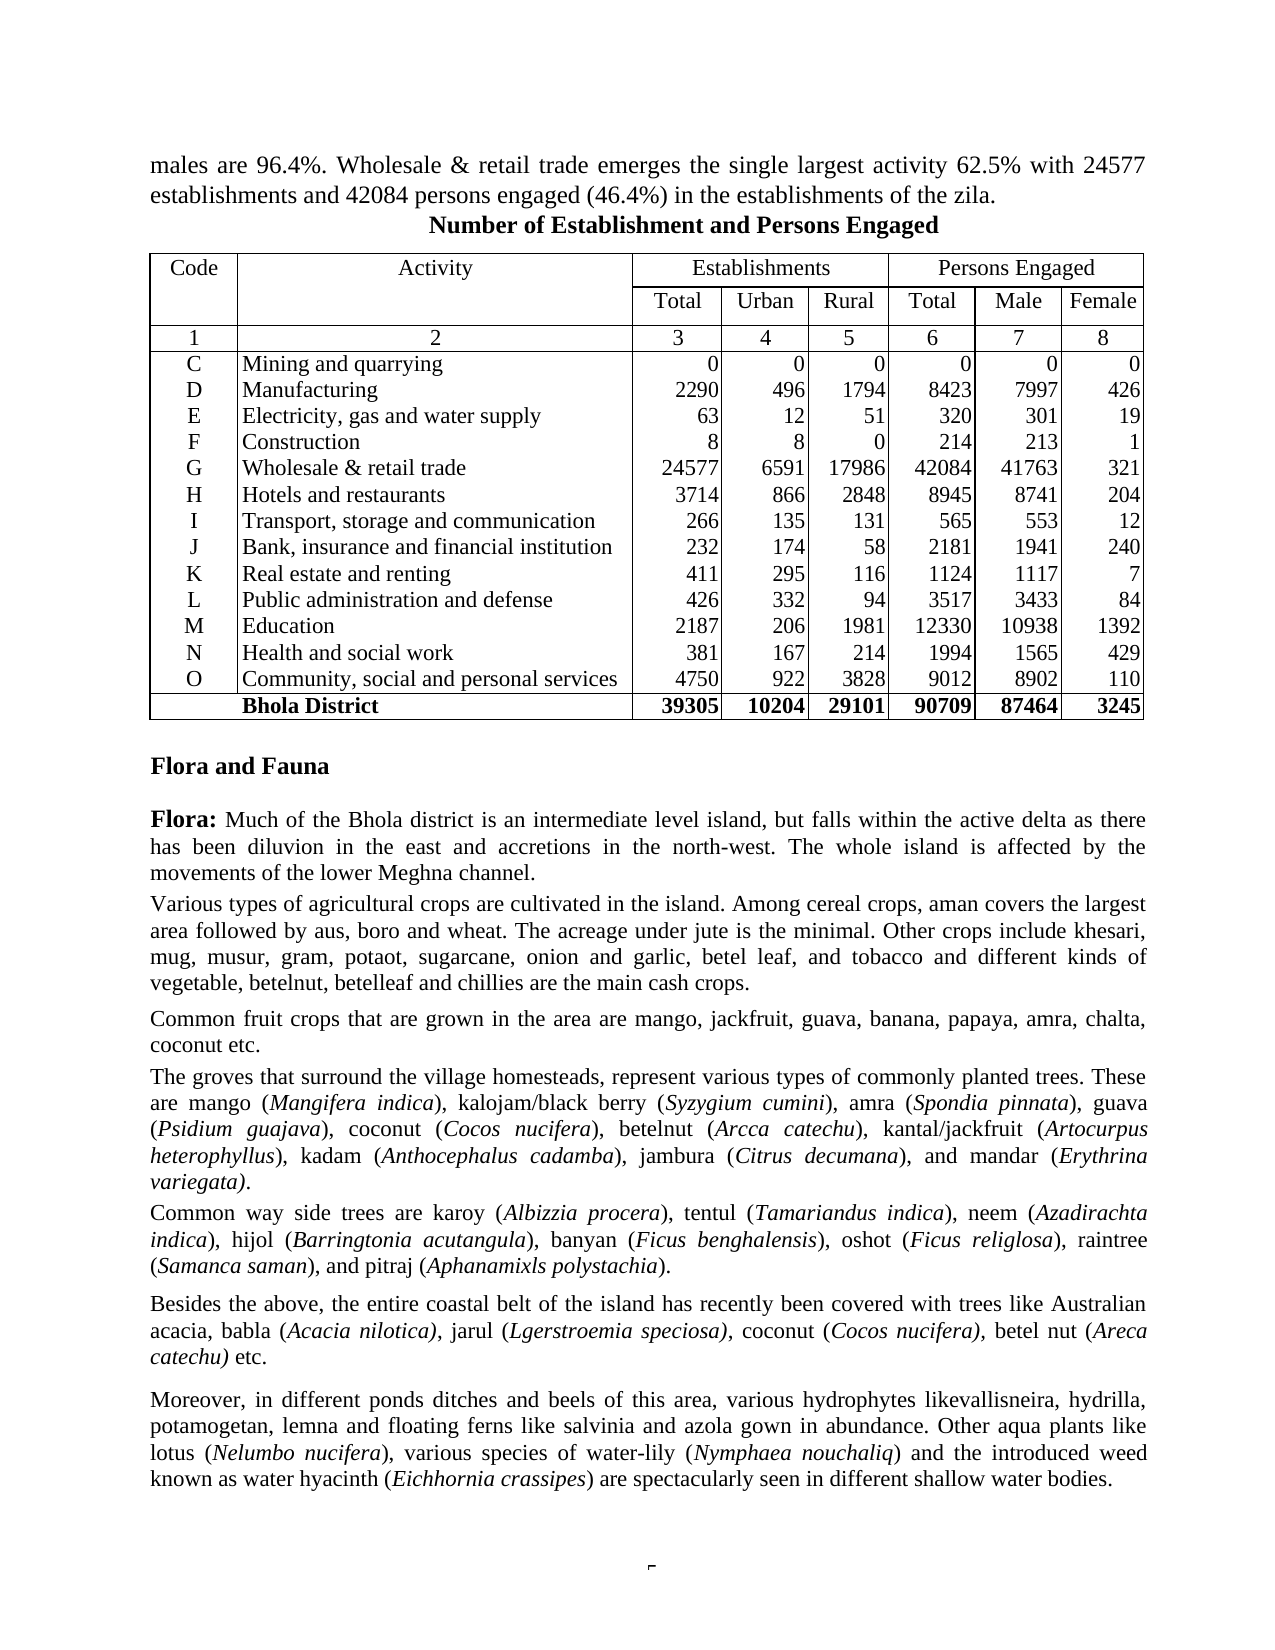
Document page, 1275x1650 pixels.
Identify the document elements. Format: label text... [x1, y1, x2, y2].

table_cell 8 [722, 430, 808, 456]
table_cell 3714 [633, 483, 721, 509]
table_cell 135 [722, 509, 808, 535]
table_cell Community, social and personal services [238, 667, 632, 693]
table_cell 3433 [976, 588, 1061, 614]
table_cell 3 [633, 326, 721, 351]
table_cell 12 [1062, 509, 1143, 535]
table_cell 0 [809, 430, 888, 456]
text Common fruit crops that are grown in the area are mango, jackfruit, guava, banana, papaya, amra, chalta, coconut etc. [150, 1005, 1148, 1058]
table_cell 426 [633, 588, 721, 614]
table_cell 94 [809, 588, 888, 614]
table_cell 87464 [976, 694, 1061, 719]
table_cell 2181 [889, 535, 974, 562]
table_cell 63 [633, 404, 721, 430]
table_cell 496 [722, 378, 808, 404]
table_cell 4750 [633, 667, 721, 693]
table_cell 321 [1062, 456, 1143, 483]
table_cell Urban [722, 288, 808, 325]
table_header Establishments [633, 254, 888, 286]
table_cell 1981 [809, 614, 888, 641]
table_cell 6591 [722, 456, 808, 483]
table_cell Health and social work [238, 641, 632, 667]
table_cell 1794 [809, 378, 888, 404]
table_cell 1 [151, 326, 237, 351]
table_cell 12 [722, 404, 808, 430]
table_header Code [151, 254, 237, 325]
table_cell 214 [809, 641, 888, 667]
table_cell 3245 [1062, 694, 1143, 719]
table_cell 131 [809, 509, 888, 535]
text The groves that surround the village homesteads, represent various types of commonly planted trees. These are mango (Mangifera indica), kalojam/black berry (Syzygium cumini), amra (Spondia pinnata), guava (Psidium guajava), coconut (Cocos nucifera), betelnut (Arcca catechu), kantal/jackfruit (Artocurpus heterophyllus), kadam (Anthocephalus cadamba), jambura (Citrus decumana), and mandar (Erythrina variegata). [150, 1063, 1148, 1194]
table_cell Real estate and renting [238, 562, 632, 588]
table_cell 24577 [633, 456, 721, 483]
table_cell Transport, storage and communication [238, 509, 632, 535]
table_cell M [151, 614, 237, 641]
table_cell 9012 [889, 667, 974, 693]
table_cell Public administration and defense [238, 588, 632, 614]
table_cell Hotels and restaurants [238, 483, 632, 509]
table_cell 1565 [976, 641, 1061, 667]
table_cell Education [238, 614, 632, 641]
table_cell Wholesale & retail trade [238, 456, 632, 483]
table_cell L [151, 588, 237, 614]
table_cell 42084 [889, 456, 974, 483]
text Number of Establishment and Persons Engaged [429, 210, 1171, 239]
table_cell 3517 [889, 588, 974, 614]
table_cell 167 [722, 641, 808, 667]
table_cell 8741 [976, 483, 1061, 509]
table_cell 2187 [633, 614, 721, 641]
table_cell C [151, 352, 237, 378]
table_cell D [151, 378, 237, 404]
table_cell 17986 [809, 456, 888, 483]
table_cell 565 [889, 509, 974, 535]
table_cell 8 [1062, 326, 1143, 351]
table_cell 206 [722, 614, 808, 641]
table_cell N [151, 641, 237, 667]
text Moreover, in different ponds ditches and beels of this area, various hydrophytes likevallisneira, hydrilla, potamogetan, lemna and floating ferns like salvinia and azola gown in abundance. Other aqua plants like lotus (Nelumbo nucifera), various species of water-lily (Nymphaea nouchaliq) and the introduced weed known as water hyacinth (Eichhornia crassipes) are spectacularly seen in different shallow water bodies. [150, 1386, 1148, 1492]
table_cell 29101 [809, 694, 888, 719]
table_cell 0 [809, 352, 888, 378]
table_cell 1117 [976, 562, 1061, 588]
table_cell I [151, 509, 237, 535]
table_cell 429 [1062, 641, 1143, 667]
text Besides the above, the entire coastal belt of the island has recently been covered with trees like Australian acacia, babla (Acacia nilotica), jarul (Lgerstroemia speciosa), coconut (Cocos nucifera), betel nut (Areca catechu) etc. [150, 1290, 1148, 1369]
table_cell 7 [976, 326, 1061, 351]
table_cell Total [633, 288, 721, 325]
table_cell 1994 [889, 641, 974, 667]
text Flora: Much of the Bhola district is an intermediate level island, but falls within the active delta as there has been diluvion in the east and accretions in the north-west. The whole island is affected by the movements of the lower Meghna channel. [150, 804, 1148, 886]
table_cell 58 [809, 535, 888, 562]
table_cell Rural [809, 288, 888, 325]
table_cell 553 [976, 509, 1061, 535]
text Various types of agricultural crops are cultivated in the island. Among cereal crops, aman covers the largest area followed by aus, boro and wheat. The acreage under jute is the minimal. Other crops include khesari, mug, musur, gram, potaot, sugarcane, onion and garlic, betel leaf, and tobacco and different kinds of vegetable, betelnut, betelleaf and chillies are the main cash crops. [150, 890, 1148, 996]
table_cell 7 [1062, 562, 1143, 588]
table_cell 204 [1062, 483, 1143, 509]
table_cell Bank, insurance and financial institution [238, 535, 632, 562]
table_cell 5 [809, 326, 888, 351]
table_cell G [151, 456, 237, 483]
table_cell 213 [976, 430, 1061, 456]
table_cell 6 [889, 326, 974, 351]
table_cell 7997 [976, 378, 1061, 404]
table_cell Construction [238, 430, 632, 456]
table_cell Mining and quarrying [238, 352, 632, 378]
table_cell 19 [1062, 404, 1143, 430]
table_cell 110 [1062, 667, 1143, 693]
table_cell Male [976, 288, 1061, 325]
table_cell 2290 [633, 378, 721, 404]
table_cell 10938 [976, 614, 1061, 641]
table_cell 1941 [976, 535, 1061, 562]
table_cell 8423 [889, 378, 974, 404]
table_cell 0 [889, 352, 974, 378]
table_cell 4 [722, 326, 808, 351]
table_cell K [151, 562, 237, 588]
table_cell 8902 [976, 667, 1061, 693]
table_cell Manufacturing [238, 378, 632, 404]
table_cell 411 [633, 562, 721, 588]
table_cell F [151, 430, 237, 456]
table_cell E [151, 404, 237, 430]
table_cell Electricity, gas and water supply [238, 404, 632, 430]
table_cell 295 [722, 562, 808, 588]
table_cell 2 [238, 326, 632, 351]
table_cell Total [889, 288, 974, 325]
text Flora and Fauna [150, 751, 1171, 780]
table_cell 922 [722, 667, 808, 693]
table_cell 266 [633, 509, 721, 535]
table_cell 381 [633, 641, 721, 667]
table_cell 41763 [976, 456, 1061, 483]
table_cell J [151, 535, 237, 562]
table_cell 332 [722, 588, 808, 614]
table_cell 240 [1062, 535, 1143, 562]
table_cell 39305 [633, 694, 721, 719]
table_cell 84 [1062, 588, 1143, 614]
table_header Activity [238, 254, 632, 325]
table_cell 3828 [809, 667, 888, 693]
table_cell H [151, 483, 237, 509]
table_cell 51 [809, 404, 888, 430]
table_cell 2848 [809, 483, 888, 509]
table_cell 1392 [1062, 614, 1143, 641]
table_cell 1124 [889, 562, 974, 588]
table_cell 174 [722, 535, 808, 562]
table_cell O [151, 667, 237, 693]
table_cell 0 [722, 352, 808, 378]
table_cell 0 [1062, 352, 1143, 378]
table_cell 90709 [889, 694, 974, 719]
table_cell 866 [722, 483, 808, 509]
table_cell 8945 [889, 483, 974, 509]
table_cell 12330 [889, 614, 974, 641]
table_cell 301 [976, 404, 1061, 430]
table_cell 320 [889, 404, 974, 430]
table_header Persons Engaged [889, 254, 1143, 286]
table_cell 10204 [722, 694, 808, 719]
table_cell Bhola District [151, 694, 632, 719]
table_cell 0 [633, 352, 721, 378]
text males are 96.4%. Wholesale & retail trade emerges the single largest activity 62.5% with 24577 establishments and 42084 persons engaged (46.4%) in the establishments of the zila. [150, 150, 1148, 209]
table_cell 0 [976, 352, 1061, 378]
text Common way side trees are karoy (Albizzia procera), tentul (Tamariandus indica), neem (Azadirachta indica), hijol (Barringtonia acutangula), banyan (Ficus benghalensis), oshot (Ficus religlosa), raintree (Samanca saman), and pitraj (Aphanamixls polystachia). [150, 1199, 1148, 1278]
table_cell 214 [889, 430, 974, 456]
table_cell 8 [633, 430, 721, 456]
table_cell 232 [633, 535, 721, 562]
table_cell 116 [809, 562, 888, 588]
table_cell 1 [1062, 430, 1143, 456]
table_cell Female [1062, 288, 1143, 325]
table_cell 426 [1062, 378, 1143, 404]
